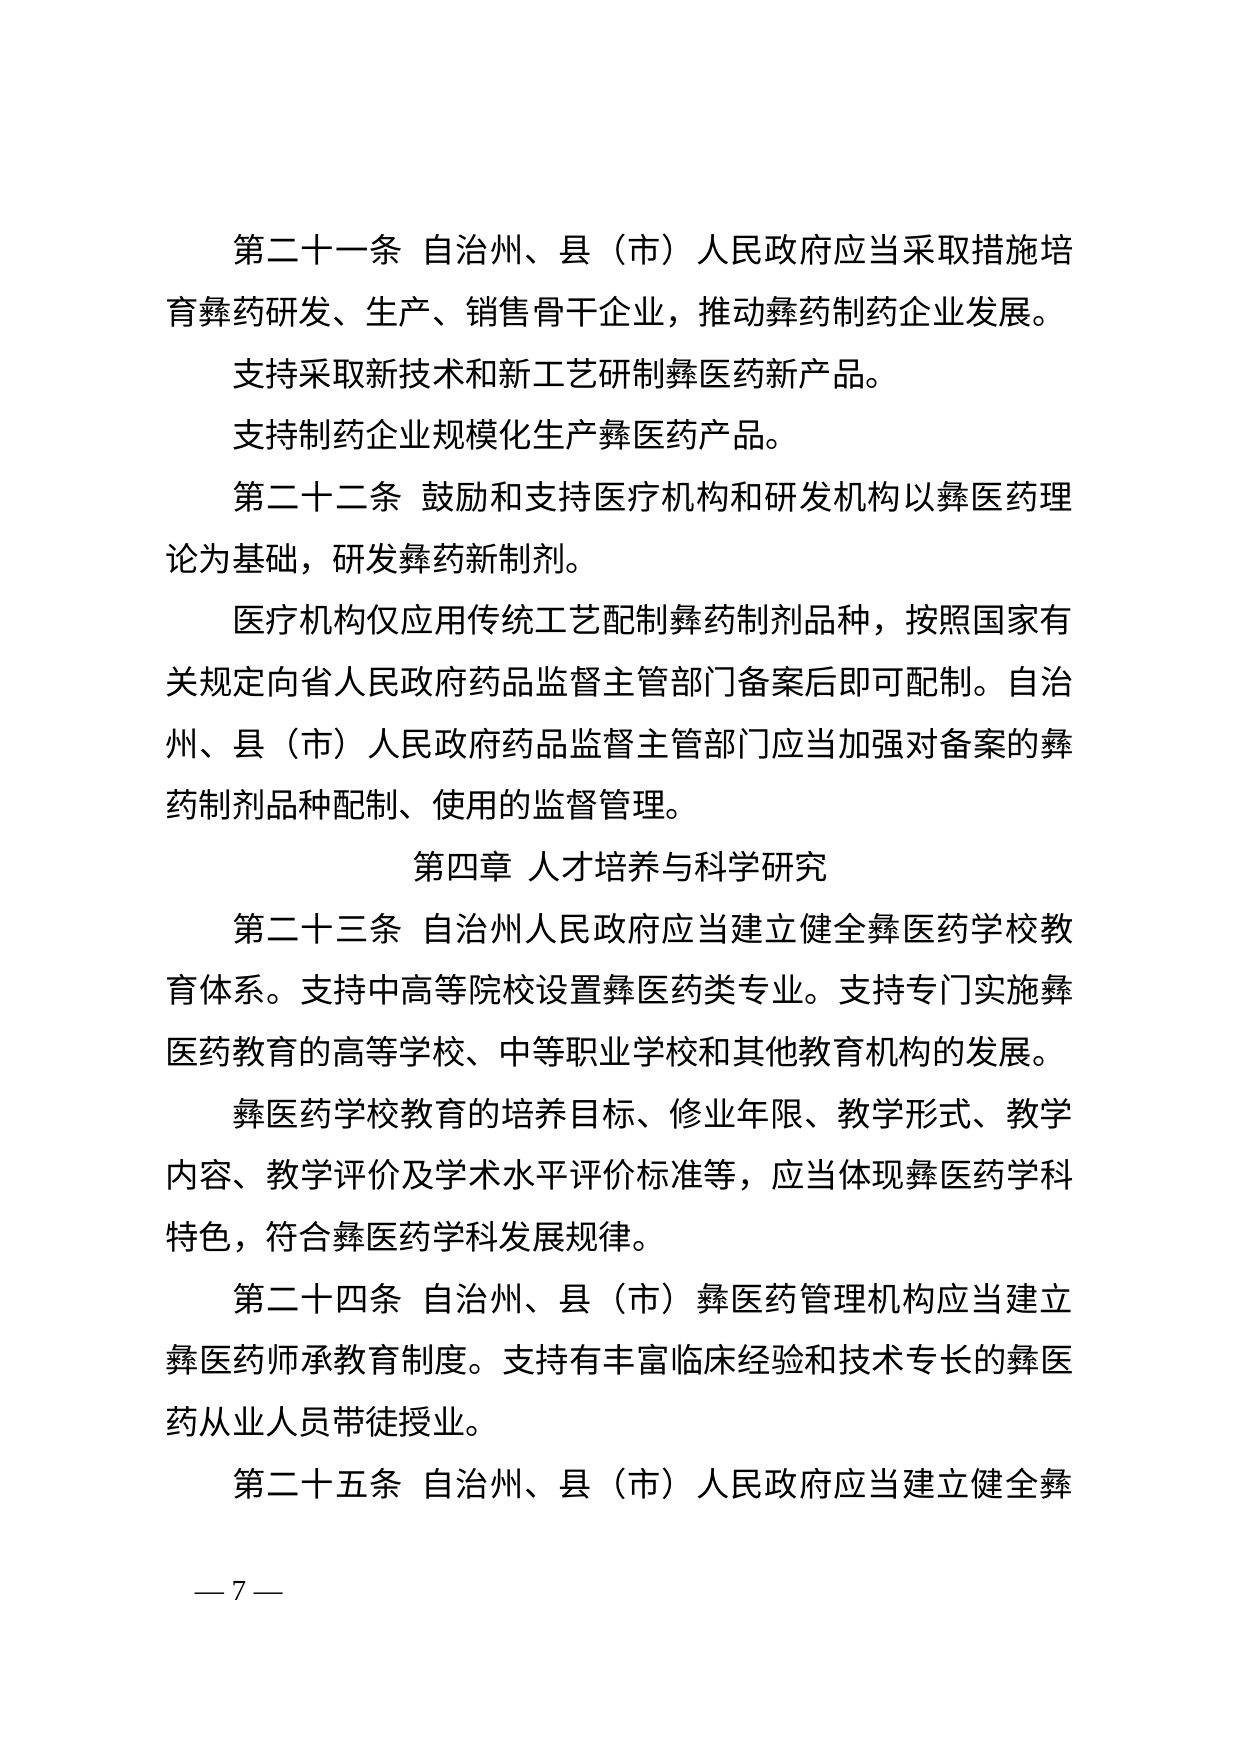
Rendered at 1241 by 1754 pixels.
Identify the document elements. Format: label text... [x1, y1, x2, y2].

text 彝医药学校教育的培养目标、修业年限、教学形式、教学内容、教学评价及学术水平评价标准等，应当体现彝医药学科特色，符合彝医药学科发展规律。 [165, 1077, 1075, 1262]
text 支持制药企业规模化生产彝医药产品。 [165, 399, 1075, 460]
text 第四章 人才培养与科学研究 [165, 830, 1075, 892]
text 第二十二条 鼓励和支持医疗机构和研发机构以彝医药理论为基础，研发彝药新制剂。 [165, 460, 1075, 584]
text 第二十一条 自治州、县（市）人民政府应当采取措施培育彝药研发、生产、销售骨干企业，推动彝药制药企业发展。 [165, 214, 1075, 337]
text 第二十四条 自治州、县（市）彝医药管理机构应当建立彝医药师承教育制度。支持有丰富临床经验和技术专长的彝医药从业人员带徒授业。 [165, 1262, 1075, 1447]
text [165, 1447, 1075, 1509]
text 医疗机构仅应用传统工艺配制彝药制剂品种，按照国家有关规定向省人民政府药品监督主管部门备案后即可配制。自治州、县（市）人民政府药品监督主管部门应当加强对备案的彝药制剂品种配制、使用的监督管理。 [165, 584, 1075, 830]
text 第二十三条 自治州人民政府应当建立健全彝医药学校教育体系。支持中高等院校设置彝医药类专业。支持专门实施彝医药教育的高等学校、中等职业学校和其他教育机构的发展。 [165, 892, 1075, 1077]
text 支持采取新技术和新工艺研制彝医药新产品。 [165, 337, 1075, 399]
